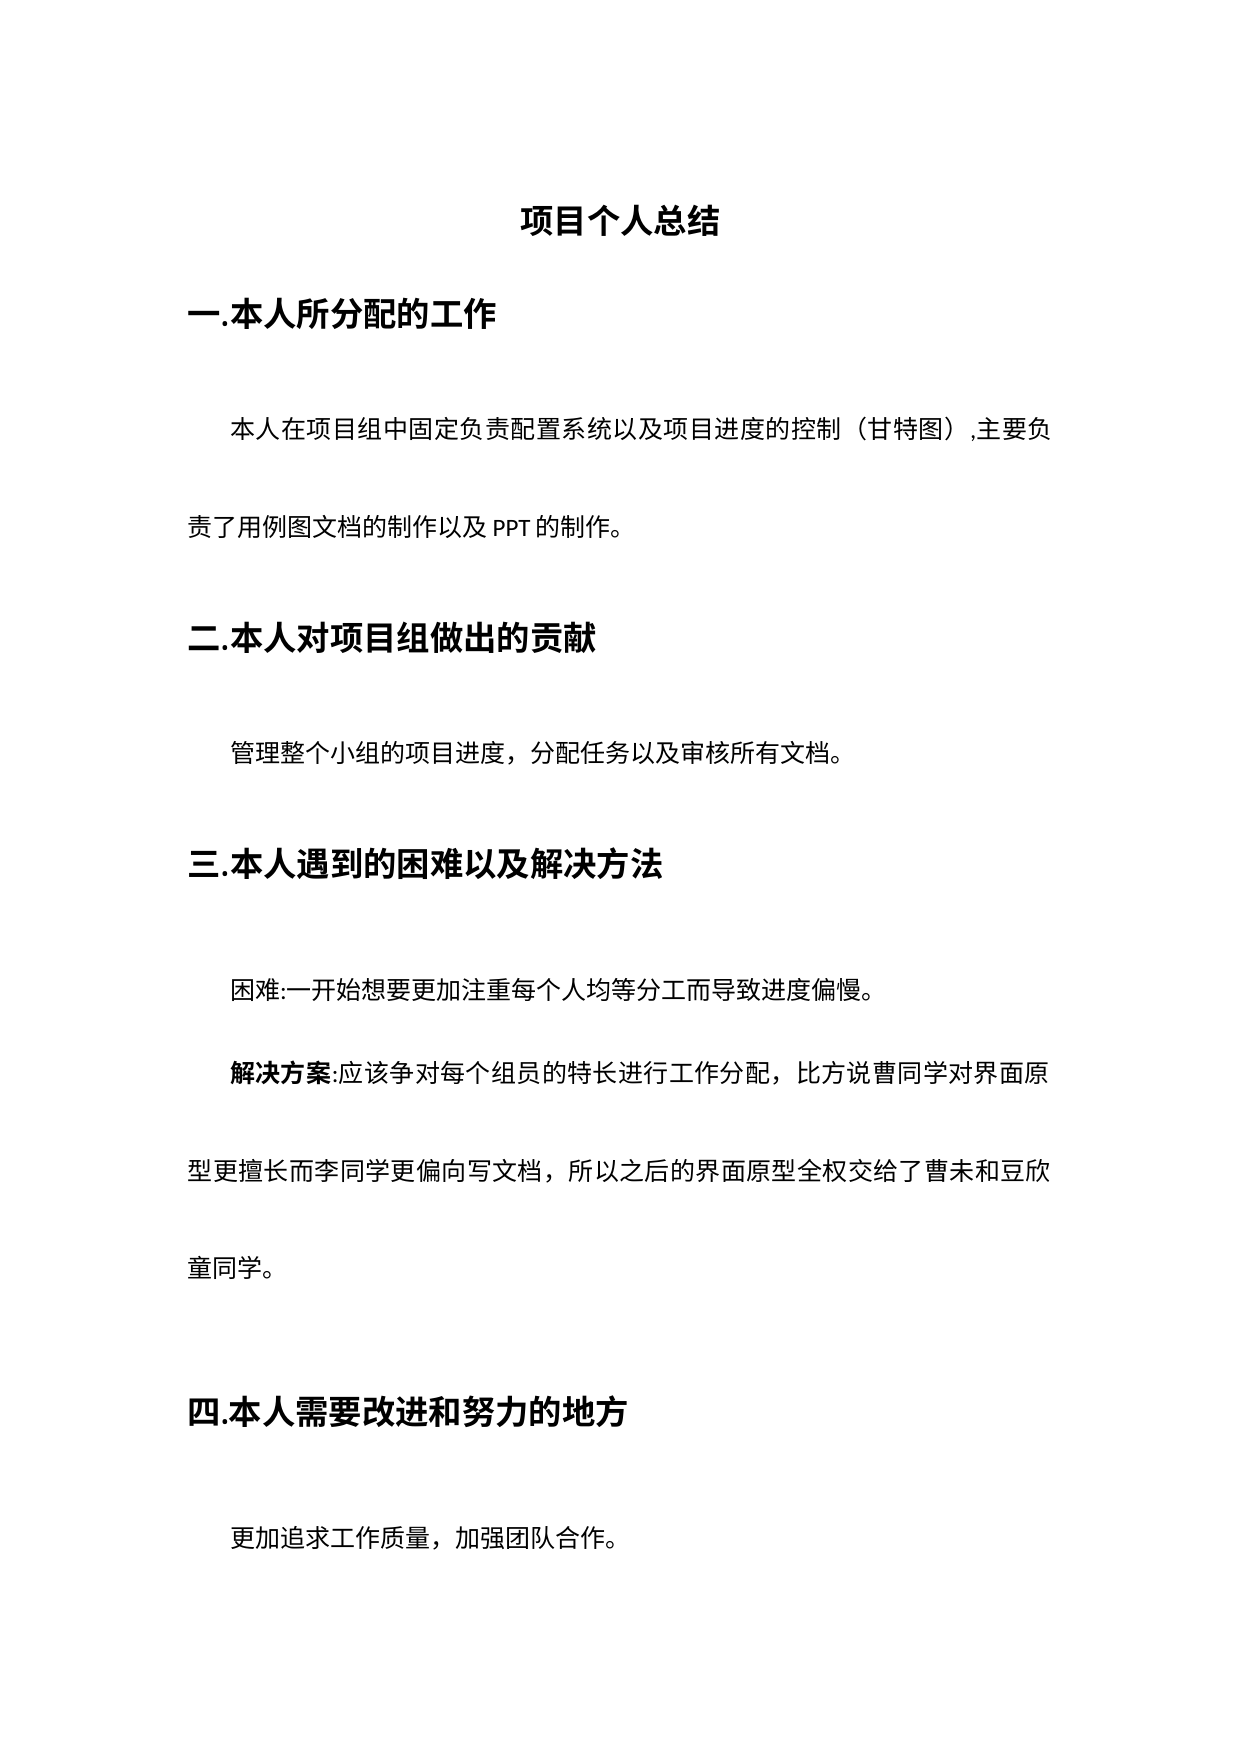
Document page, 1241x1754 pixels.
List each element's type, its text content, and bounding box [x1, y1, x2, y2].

subtitle 本人对项目组做出的贡献 [187, 603, 1053, 668]
subtitle 本人遇到的困难以及解决方法 [187, 829, 1053, 894]
text 解决方案:应该争对每个组员的特长进行工作分配，比方说曹同学对界面原型更擅长而李同学更偏向写文档，所以之后的界面原型全权交给了曹未和豆欣童同学。 [187, 1039, 1053, 1299]
text 更加追求工作质量，加强团队合作。 [187, 1504, 1053, 1569]
subtitle 四.本人需要改进和努力的地方 [187, 1377, 1053, 1442]
subtitle 本人所分配的工作 [187, 279, 1053, 344]
text 本人在项目组中固定负责配置系统以及项目进度的控制（甘特图）,主要负责了用例图文档的制作以及PPT的制作。 [187, 395, 1053, 558]
text 管理整个小组的项目进度，分配任务以及审核所有文档。 [187, 719, 1053, 784]
text 困难:一开始想要更加注重每个人均等分工而导致进度偏慢。 [187, 956, 1053, 1021]
title 项目个人总结 [187, 187, 1053, 252]
